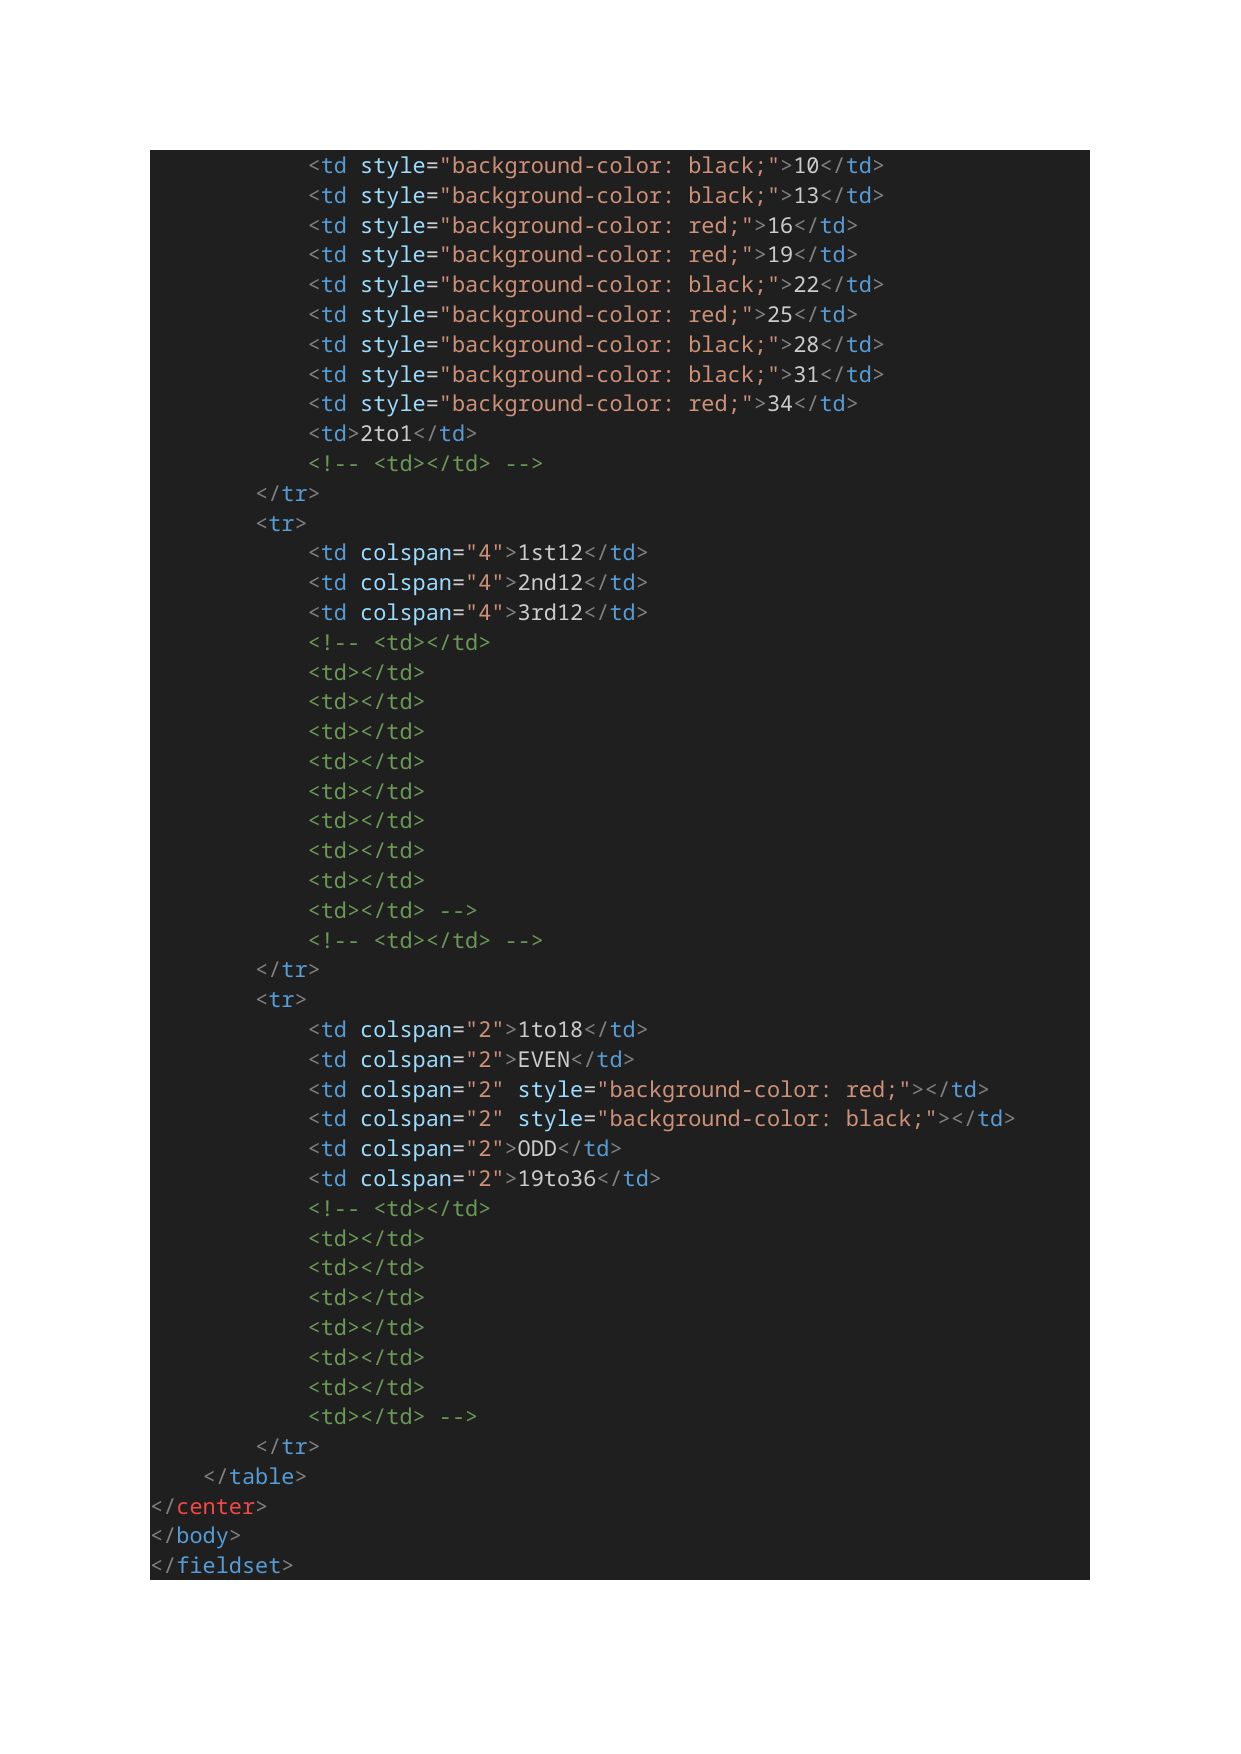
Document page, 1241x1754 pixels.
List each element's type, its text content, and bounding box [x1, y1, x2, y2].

text <td></td> [150, 1222, 1090, 1252]
text </body> [150, 1520, 1090, 1550]
text <td style="background-color: red;">16</td> [150, 209, 1090, 239]
text </table> [150, 1461, 1090, 1491]
text <td style="background-color: red;">19</td> [150, 239, 1090, 269]
text <!-- <td></td> --> [150, 924, 1090, 954]
text <td></td> [150, 805, 1090, 835]
text </tr> [150, 1431, 1090, 1461]
text <td colspan="4">1st12</td> [150, 537, 1090, 567]
text <td></td> [150, 656, 1090, 686]
text <td style="background-color: black;">31</td> [150, 358, 1090, 388]
text <td colspan="4">3rd12</td> [150, 597, 1090, 627]
text <td colspan="4">2nd12</td> [150, 567, 1090, 597]
text <td style="background-color: black;">28</td> [150, 329, 1090, 358]
text <td></td> [150, 716, 1090, 746]
text <tr> [150, 507, 1090, 537]
text <td colspan="2" style="background-color: black;"></td> [150, 1103, 1090, 1133]
text <td style="background-color: black;">22</td> [150, 269, 1090, 299]
text <td></td> [150, 835, 1090, 865]
text <td></td> [150, 776, 1090, 805]
text </center> [150, 1491, 1090, 1520]
text <td colspan="2">ODD</td> [150, 1133, 1090, 1163]
text <td style="background-color: red;">25</td> [150, 299, 1090, 329]
text <td>2to1</td> [150, 418, 1090, 448]
text <td></td> [150, 686, 1090, 716]
text <td></td> [150, 1342, 1090, 1371]
text <!-- <td></td> [150, 627, 1090, 656]
text <td></td> [150, 1371, 1090, 1401]
text <td></td> [150, 1282, 1090, 1312]
text <td></td> --> [150, 895, 1090, 924]
text <td style="background-color: black;">13</td> [150, 180, 1090, 209]
text </fieldset> [150, 1550, 1090, 1580]
text <td></td> [150, 1252, 1090, 1282]
text <!-- <td></td> --> [150, 448, 1090, 478]
text <td colspan="2">EVEN</td> [150, 1044, 1090, 1073]
text <td colspan="2">19to36</td> [150, 1163, 1090, 1193]
text <td></td> [150, 746, 1090, 776]
text <tr> [150, 984, 1090, 1014]
text <td style="background-color: black;">10</td> [150, 150, 1090, 180]
text <td colspan="2" style="background-color: red;"></td> [150, 1073, 1090, 1103]
text <td></td> [150, 1312, 1090, 1342]
text <td style="background-color: red;">34</td> [150, 388, 1090, 418]
text <!-- <td></td> [150, 1193, 1090, 1222]
text </tr> [150, 478, 1090, 507]
text <td></td> [150, 865, 1090, 895]
text <td></td> --> [150, 1401, 1090, 1431]
text <td colspan="2">1to18</td> [150, 1014, 1090, 1044]
text </tr> [150, 954, 1090, 984]
